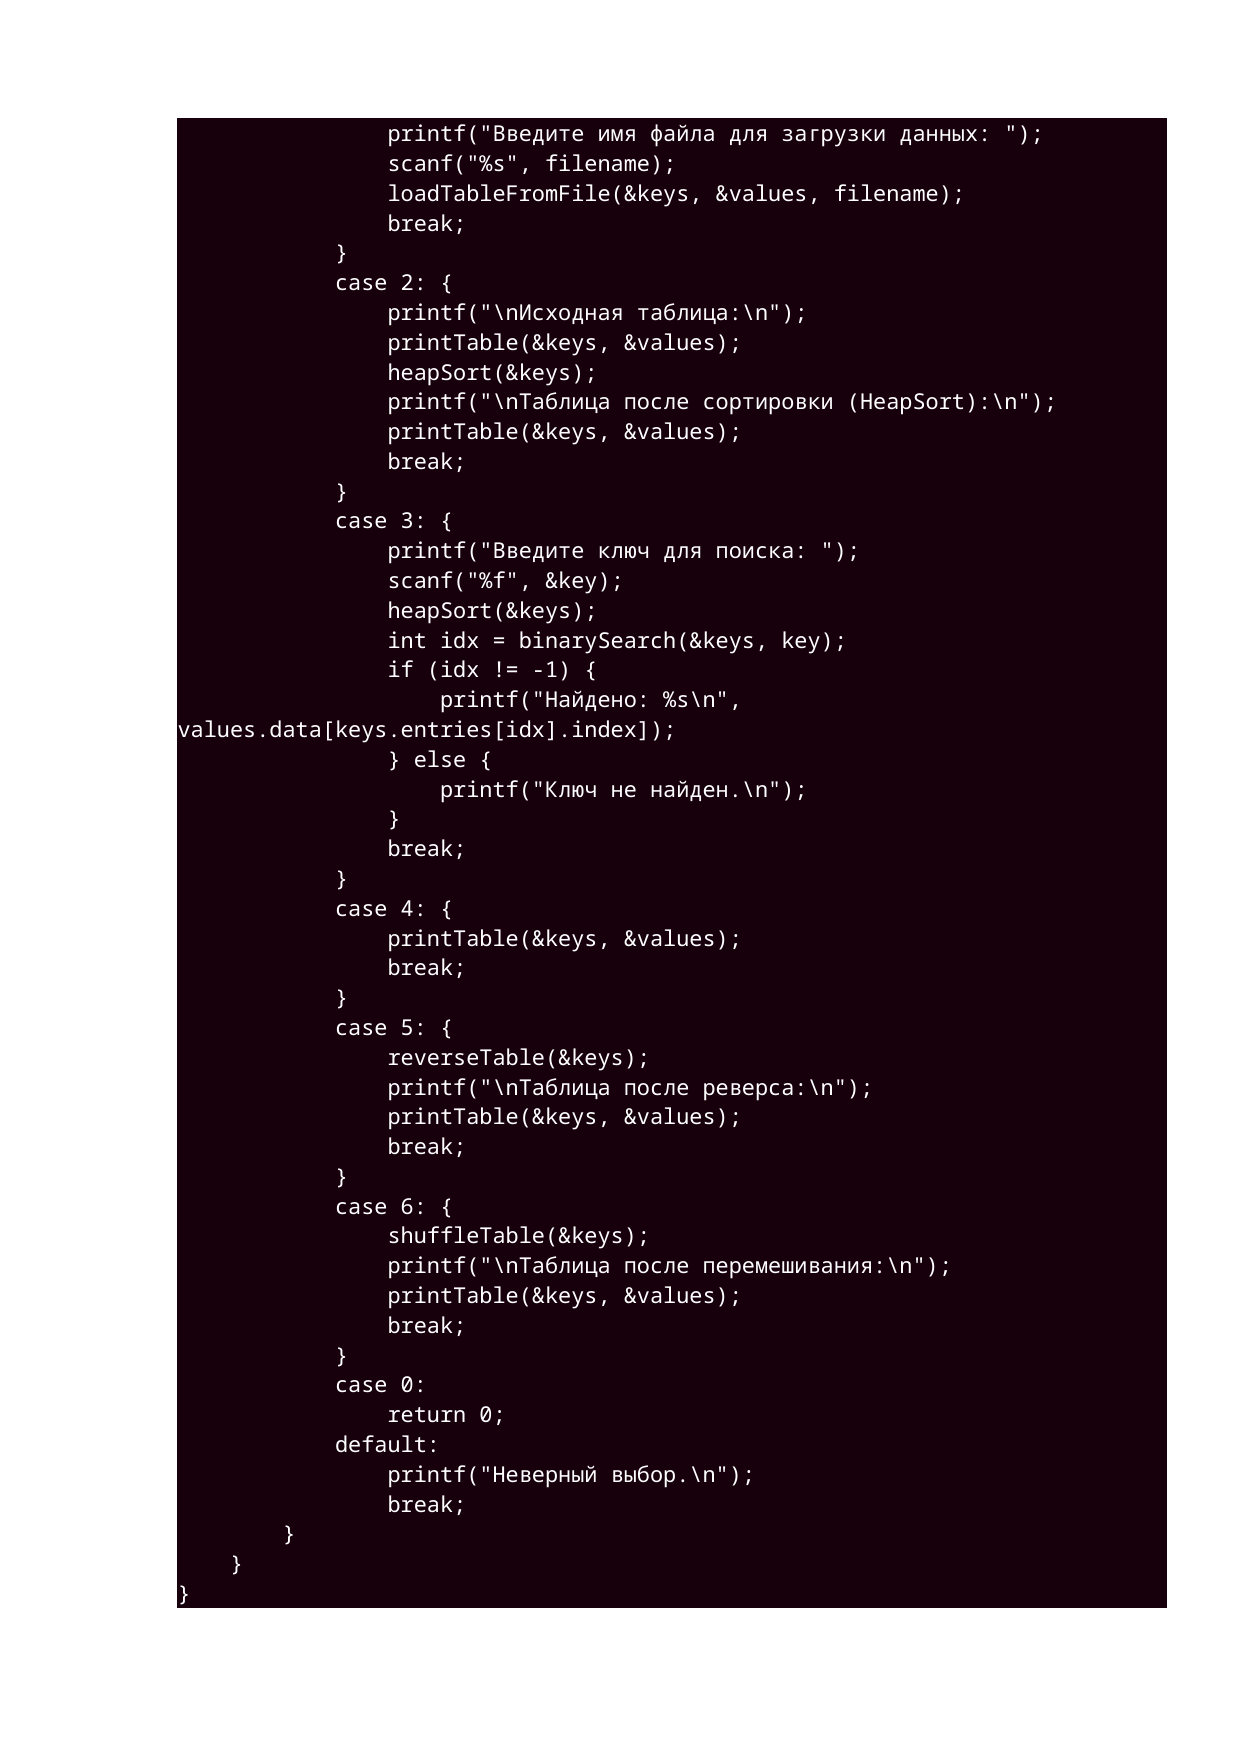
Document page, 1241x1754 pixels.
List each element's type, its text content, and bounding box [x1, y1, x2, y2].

text return 0; [177, 1399, 1167, 1429]
text break; [177, 833, 1167, 863]
text default: [177, 1429, 1167, 1459]
text shuffleTable(&keys); [177, 1220, 1167, 1250]
text printTable(&keys, &values); [177, 1280, 1167, 1310]
text case 0: [177, 1369, 1167, 1399]
text break; [177, 1488, 1167, 1518]
text heapSort(&keys); [177, 356, 1167, 386]
text case 3: { [177, 505, 1167, 535]
text printf("Введите ключ для поиска: "); [177, 535, 1167, 565]
text } [177, 863, 1167, 893]
text if (idx != -1) { [177, 654, 1167, 684]
text } [177, 982, 1167, 1012]
text case 6: { [177, 1191, 1167, 1220]
text case 2: { [177, 267, 1167, 297]
text case 4: { [177, 893, 1167, 922]
text } [177, 476, 1167, 505]
text printTable(&keys, &values); [177, 327, 1167, 356]
text } [177, 1578, 1167, 1608]
text printf("Неверный выбор.\n"); [177, 1459, 1167, 1488]
text } [177, 1339, 1167, 1369]
text break; [177, 952, 1167, 982]
text loadTableFromFile(&keys, &values, filename); [177, 178, 1167, 207]
text case 5: { [177, 1012, 1167, 1042]
text reverseTable(&keys); [177, 1042, 1167, 1071]
text printf("Найдено: %s\n", values.data[keys.entries[idx].index]); [177, 684, 1167, 744]
text printTable(&keys, &values); [177, 416, 1167, 446]
text printTable(&keys, &values); [177, 1101, 1167, 1131]
text printf("Введите имя файла для загрузки данных: "); [177, 118, 1167, 148]
text } [177, 1548, 1167, 1578]
text } [177, 237, 1167, 267]
text scanf("%f", &key); [177, 565, 1167, 595]
text int idx = binarySearch(&keys, key); [177, 624, 1167, 654]
text printTable(&keys, &values); [177, 922, 1167, 952]
text scanf("%s", filename); [177, 148, 1167, 178]
text break; [177, 1131, 1167, 1161]
text heapSort(&keys); [177, 595, 1167, 624]
text break; [177, 207, 1167, 237]
text break; [177, 1310, 1167, 1339]
text } else { [177, 744, 1167, 773]
text printf("\nИсходная таблица:\n"); [177, 297, 1167, 327]
text printf("\nТаблица после реверса:\n"); [177, 1071, 1167, 1101]
text } [177, 1161, 1167, 1191]
text } [177, 803, 1167, 833]
text printf("\nТаблица после сортировки (HeapSort):\n"); [177, 386, 1167, 416]
text } [177, 1518, 1167, 1548]
text printf("\nТаблица после перемешивания:\n"); [177, 1250, 1167, 1280]
text break; [177, 446, 1167, 476]
text printf("Ключ не найден.\n"); [177, 773, 1167, 803]
